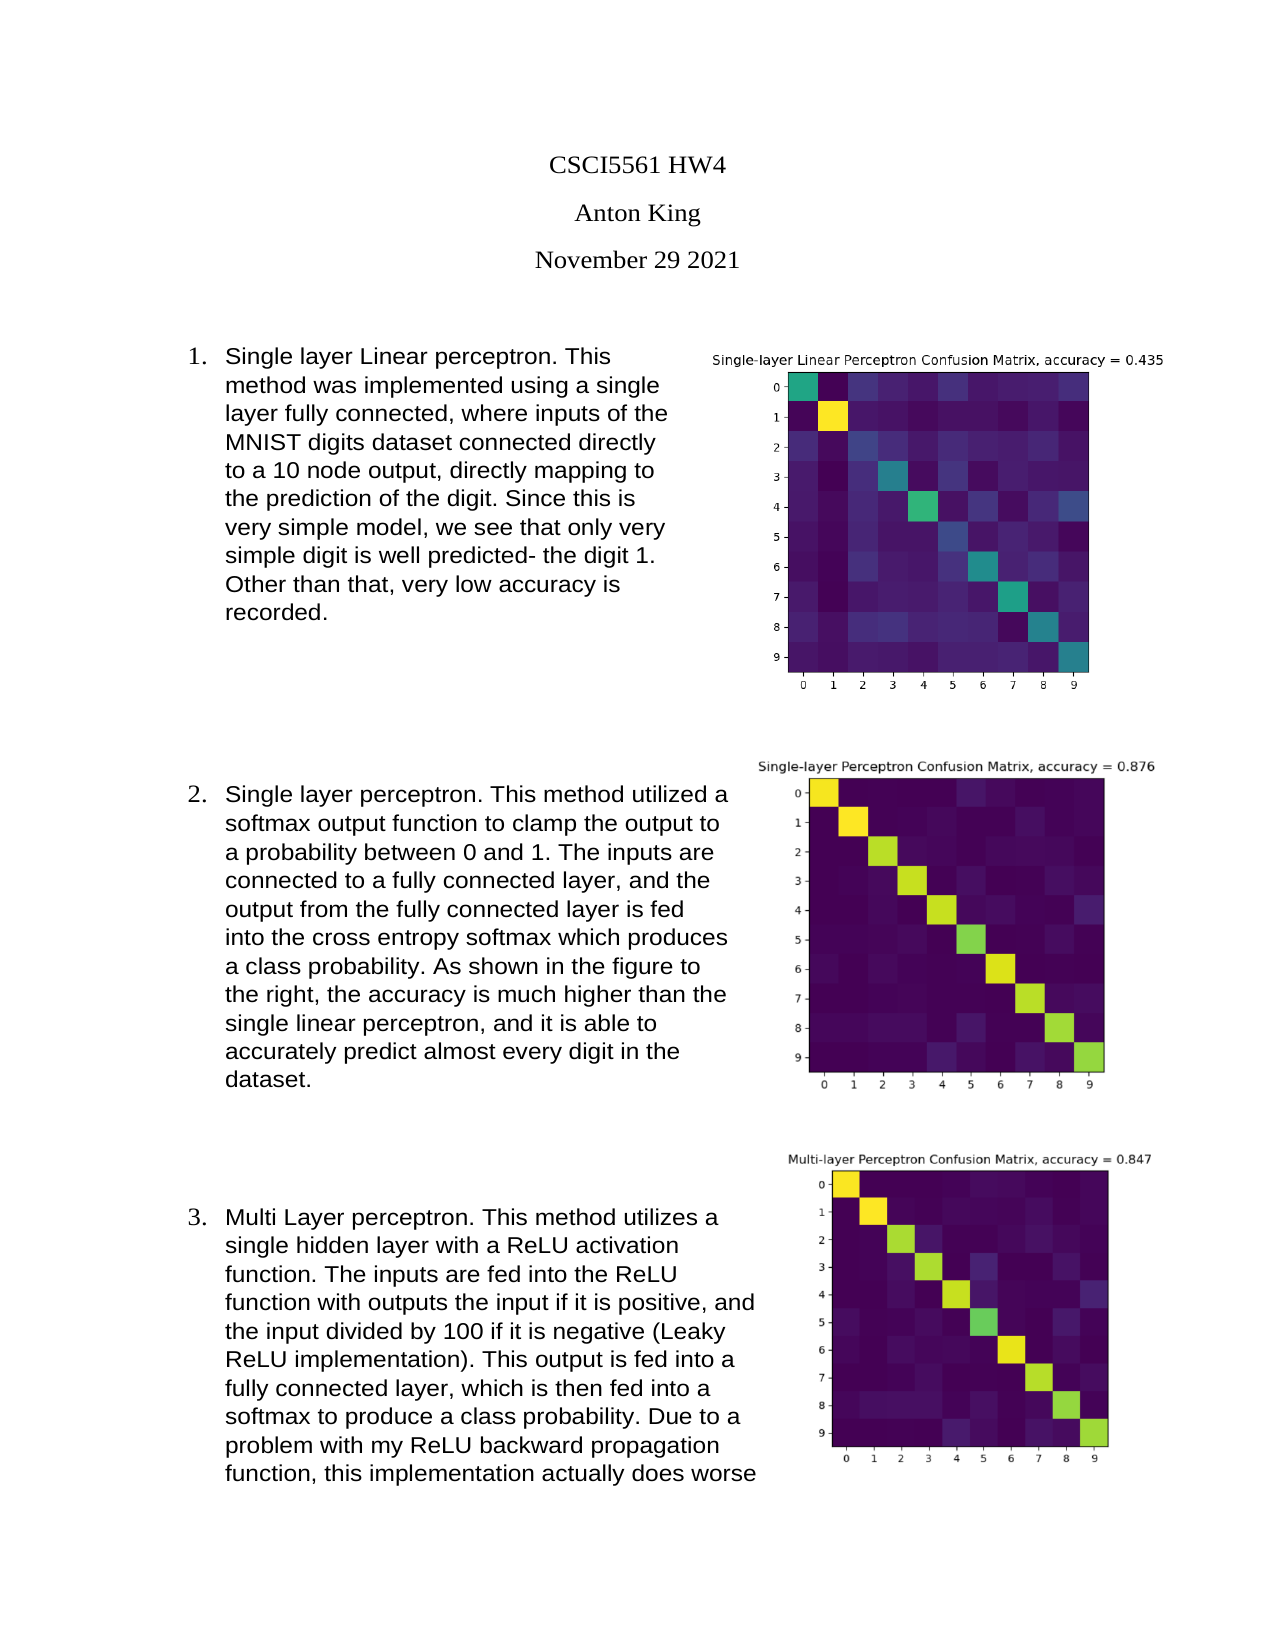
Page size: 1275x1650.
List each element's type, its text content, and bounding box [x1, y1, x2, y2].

list Single layer Linear perceptron. This method was implemented using a single layer fully connected, where inputs of the MNIST digits dataset connected directly to a 10 node output, directly mapping to the prediction of the digit. Since this is very simple model, we see that only very simple digit is well predicted- the digit 1. Other than that, very low accuracy is recorded. [187, 341, 697, 626]
picture [783, 1141, 1158, 1469]
text CSCI5561 HW4 [150, 150, 1125, 179]
picture [747, 749, 1164, 1097]
picture [697, 339, 1173, 696]
text Anton King [150, 198, 1125, 226]
list Single layer perceptron. This method utilized a softmax output function to clamp the output to a probability between 0 and 1. The inputs are connected to a fully connected layer, and the output from the fully connected layer is fed into the cross entropy softmax which produces a class probability. As shown in the figure to the right, the accuracy is much higher than the single linear perceptron, and it is able to accurately predict almost every digit in the dataset. [187, 779, 747, 1093]
text November 29 2021 [150, 245, 1125, 274]
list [187, 1202, 1125, 1486]
